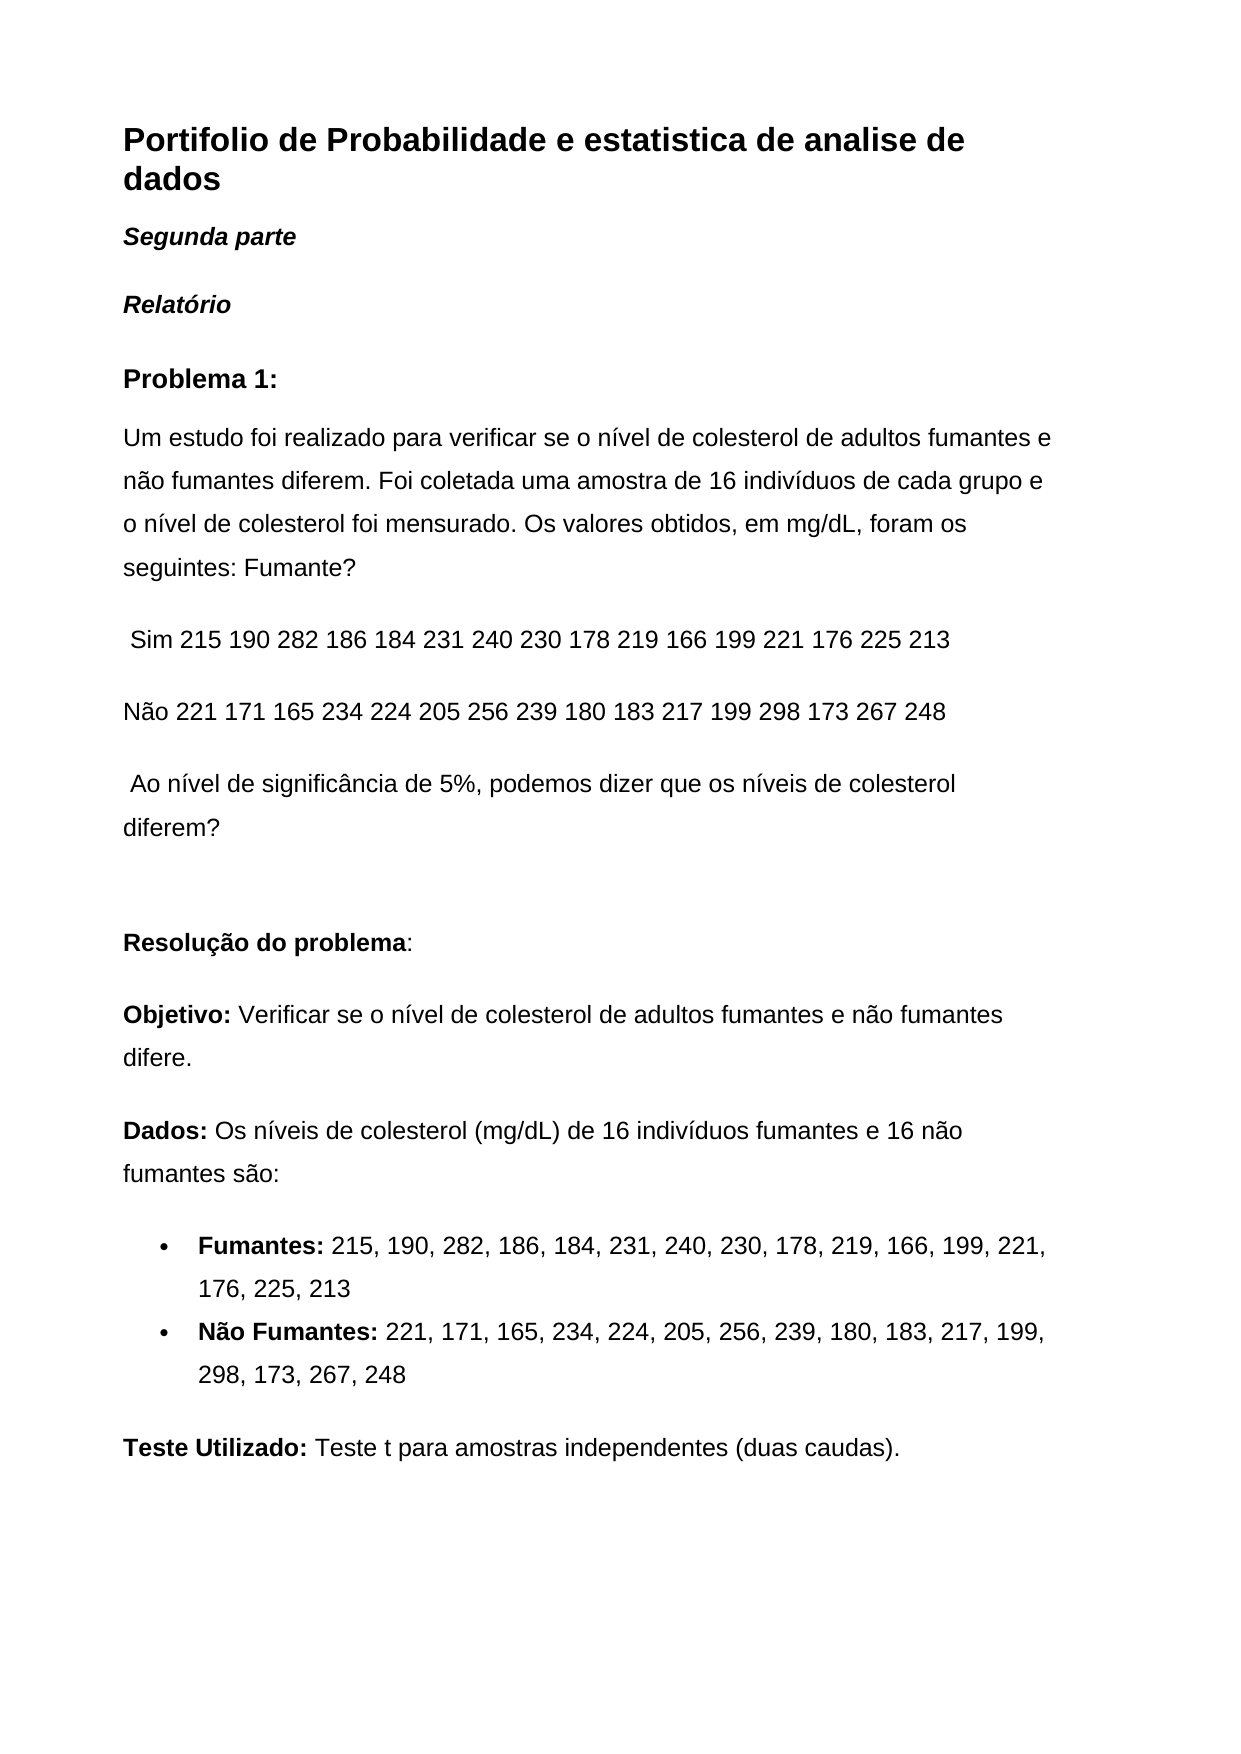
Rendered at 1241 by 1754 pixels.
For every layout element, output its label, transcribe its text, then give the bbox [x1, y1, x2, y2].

text Objetivo: Verificar se o nível de colesterol de adultos fumantes e não fumantes difere. [123, 1000, 1058, 1072]
subtitle Relatório [123, 291, 1058, 319]
subtitle Problema 1: [123, 363, 1058, 394]
subtitle Ao nível de significância de 5%, podemos dizer que os níveis de colesterol diferem? [123, 769, 1058, 841]
subtitle Sim 215 190 282 186 184 231 240 230 178 219 166 199 221 176 225 213 [123, 625, 1058, 654]
subtitle Segunda parte [123, 222, 1058, 251]
text Resolução do problema: [123, 928, 1058, 957]
subtitle Não 221 171 165 234 224 205 256 239 180 183 217 199 298 173 267 248 [123, 697, 1058, 726]
subtitle Portifolio de Probabilidade e estatistica de analise de dados [123, 121, 1058, 197]
text Teste Utilizado: Teste t para amostras independentes (duas caudas). [123, 1433, 1058, 1462]
subtitle Um estudo foi realizado para verificar se o nível de colesterol de adultos fumantes e não fumantes diferem. Foi coletada uma amostra de 16 indivíduos de cada grupo e o nível de colesterol foi mensurado. Os valores obtidos, em mg/dL, foram os seguintes: Fumante? [123, 423, 1058, 581]
list Não Fumantes: 221, 171, 165, 234, 224, 205, 256, 239, 180, 183, 217, 199, 298, 173, 267, 248 [160, 1317, 1058, 1389]
list Fumantes: 215, 190, 282, 186, 184, 231, 240, 230, 178, 219, 166, 199, 221, 176, 225, 213 [160, 1231, 1058, 1303]
text Dados: Os níveis de colesterol (mg/dL) de 16 indivíduos fumantes e 16 não fumantes são: [123, 1116, 1058, 1188]
